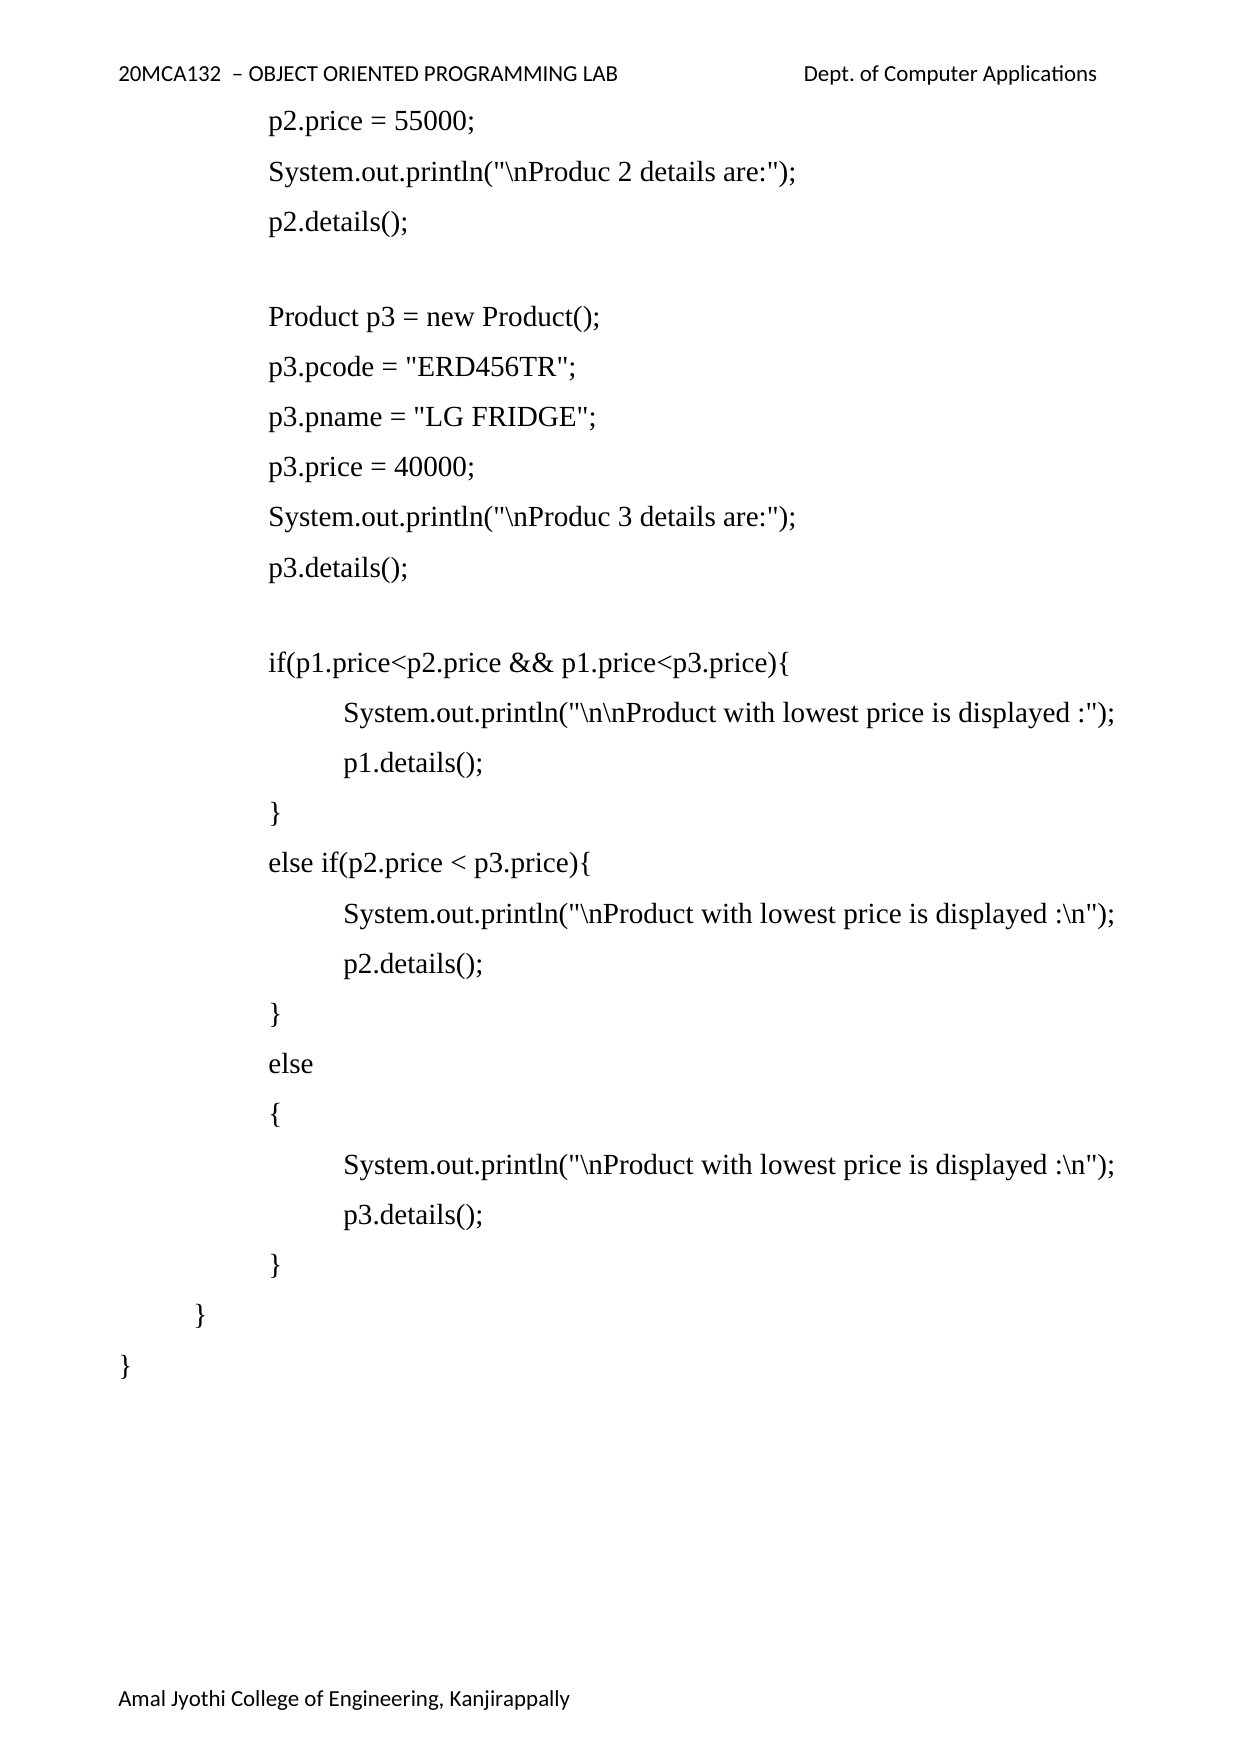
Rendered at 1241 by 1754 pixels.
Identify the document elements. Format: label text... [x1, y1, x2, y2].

text } [118, 1297, 1167, 1331]
text } [118, 996, 1167, 1030]
text if(p1.price<p2.price && p1.price<p3.price){ [118, 645, 1167, 678]
text p2.details(); [118, 946, 1167, 979]
text } [118, 1247, 1167, 1281]
text p2.details(); [118, 204, 1167, 237]
text p3.price = 40000; [118, 449, 1167, 483]
text else [118, 1046, 1167, 1080]
text System.out.println("\nProduc 2 details are:"); [118, 154, 1167, 187]
text Product p3 = new Product(); [118, 299, 1167, 332]
text p2.price = 55000; [118, 103, 1167, 137]
text } [118, 1348, 1167, 1381]
text { [118, 1097, 1167, 1130]
text p1.details(); [118, 745, 1167, 779]
text else if(p2.price < p3.price){ [118, 846, 1167, 879]
text p3.details(); [118, 550, 1167, 583]
text p3.details(); [118, 1197, 1167, 1231]
text } [118, 795, 1167, 829]
text System.out.println("\nProduct with lowest price is displayed :\n"); [118, 896, 1167, 929]
text System.out.println("\nProduc 3 details are:"); [118, 499, 1167, 533]
text System.out.println("\nProduct with lowest price is displayed :\n"); [118, 1147, 1167, 1180]
text p3.pcode = "ERD456TR"; [118, 349, 1167, 382]
text System.out.println("\n\nProduct with lowest price is displayed :"); [118, 695, 1167, 728]
text p3.pname = "LG FRIDGE"; [118, 399, 1167, 433]
